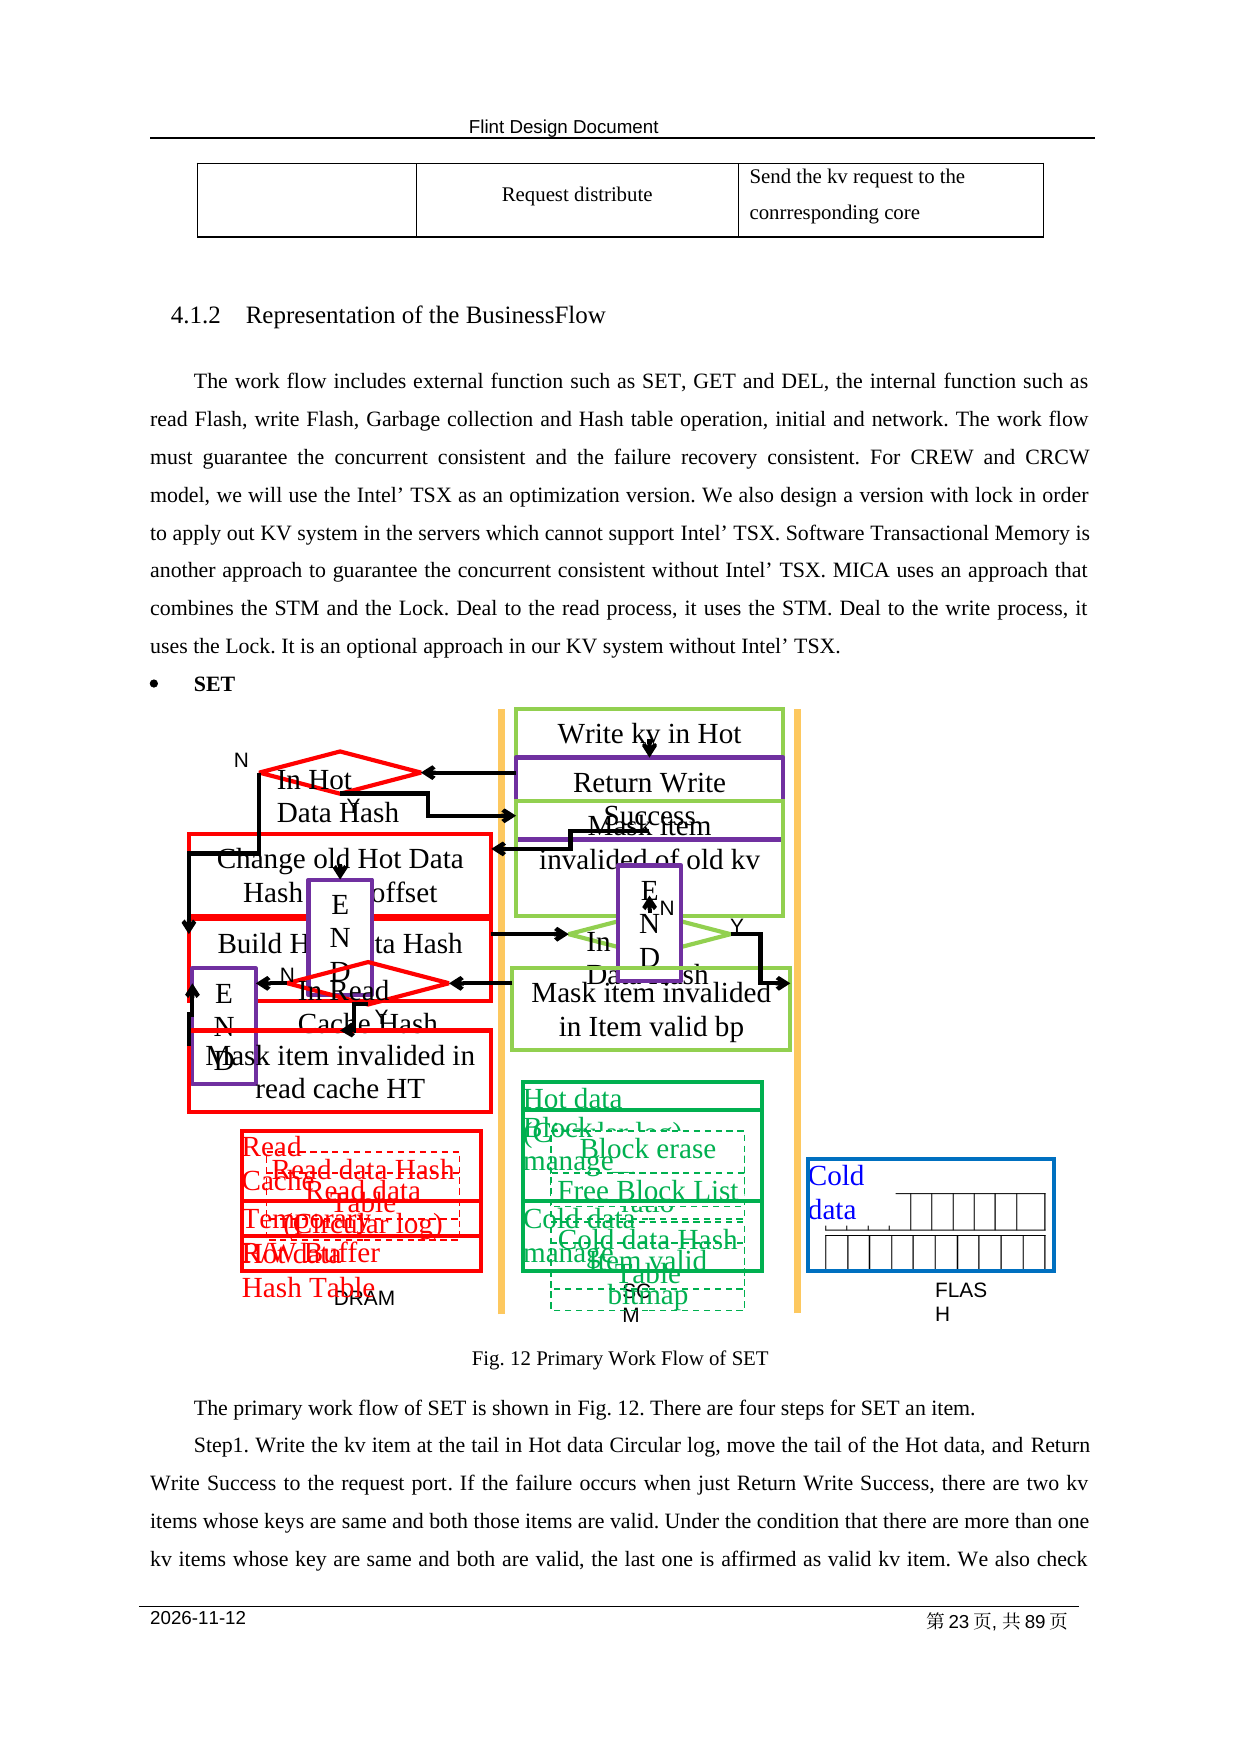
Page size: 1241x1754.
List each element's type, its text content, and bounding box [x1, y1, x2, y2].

picture [818, 1186, 1052, 1269]
subtitle Representation of the BusinessFlow [171, 300, 1090, 329]
text Fig. Primary Work Flow of SET [150, 1346, 1090, 1370]
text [150, 1432, 1090, 1571]
table_cell Request distribute [417, 164, 738, 236]
table_cell Send the kv request to the conrresponding core [739, 164, 1043, 236]
picture [818, 1273, 1052, 1279]
text The work flow includes external function such as SET, GET and DEL, the internal function such as read Flash, write Flash, Garbage collection and Hash table operation, initial and network. The work flow must guarantee the concurrent consistent and the failure recovery consistent. For CREW and CRCW model, we will use the Intel’ TSX as an optimization version. We also design a version with lock in order to apply out KV system in the servers which cannot support Intel’ TSX. Software Transactional Memory is another approach to guarantee the concurrent consistent without Intel’ TSX. MICA uses an approach that combines the STM and the Lock. Deal to the read process, it uses the STM. Deal to the write process, it uses the Lock. It is an optional approach in our KV system without Intel’ TSX. [150, 368, 1090, 658]
text The primary work flow of SET is shown in . There are four steps for SET an item. [150, 1394, 1090, 1420]
list SET [150, 671, 1090, 696]
